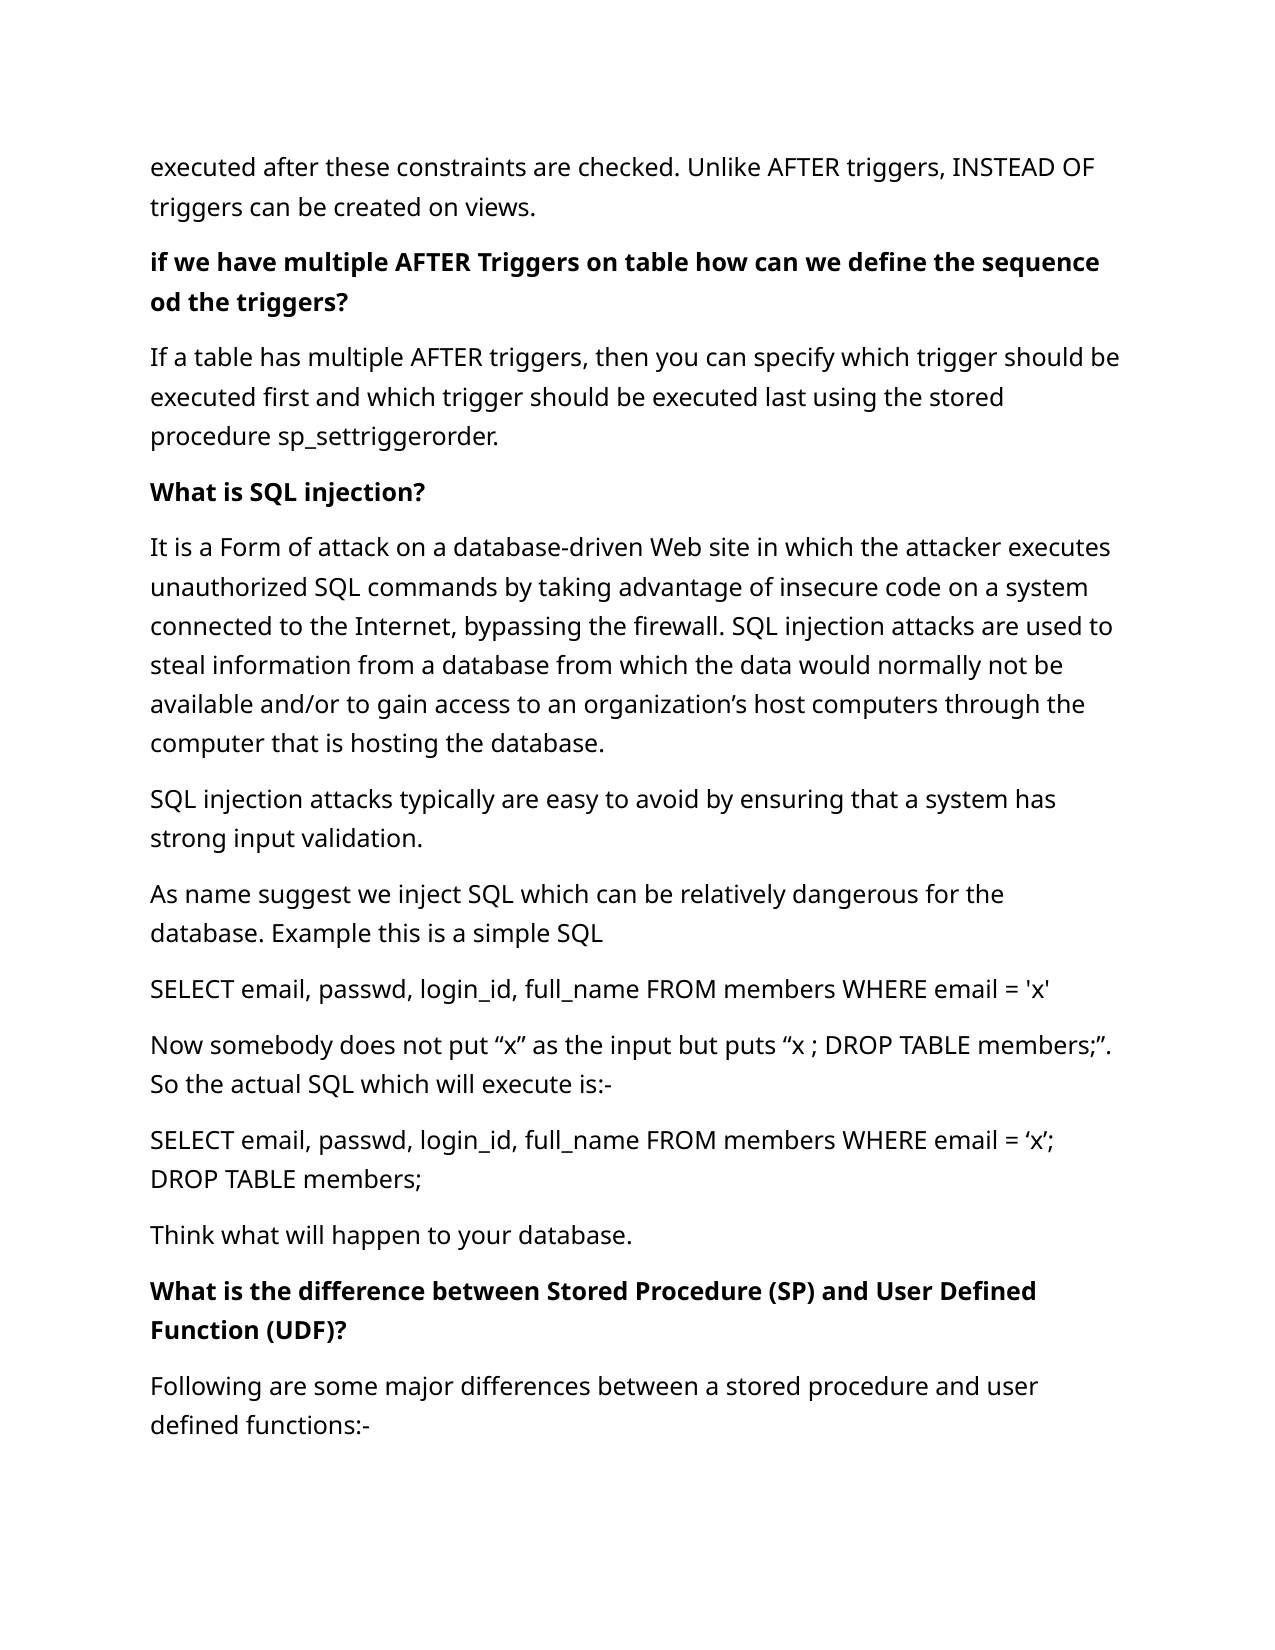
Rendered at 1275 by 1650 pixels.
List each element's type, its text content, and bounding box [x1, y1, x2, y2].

text SELECT email, passwd, login_id, full_name FROM members WHERE email = ‘x’; DROP TABLE members; [150, 1122, 1125, 1196]
text Following are some major differences between a stored procedure and user defined functions:- [150, 1368, 1125, 1442]
text Think what will happen to your database. [150, 1217, 1125, 1252]
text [150, 150, 1125, 223]
text SELECT email, passwd, login_id, full_name FROM members WHERE email = 'x' [150, 972, 1125, 1006]
text What is SQL injection? [150, 474, 1125, 508]
text It is a Form of attack on a database-driven Web site in which the attacker executes unauthorized SQL commands by taking advantage of insecure code on a system connected to the Internet, bypassing the firewall. SQL injection attacks are used to steal information from a database from which the data would normally not be available and/or to gain access to an organization’s host computers through the computer that is hosting the database. [150, 530, 1125, 760]
text If a table has multiple AFTER triggers, then you can specify which trigger should be executed first and which trigger should be executed last using the stored procedure sp_settriggerorder. [150, 340, 1125, 452]
text SQL injection attacks typically are easy to avoid by ensuring that a system has strong input validation. [150, 782, 1125, 855]
text Now somebody does not put “x” as the input but puts “x ; DROP TABLE members;”. So the actual SQL which will execute is:- [150, 1027, 1125, 1101]
text What is the difference between Stored Procedure (SP) and User Defined Function (UDF)? [150, 1273, 1125, 1347]
text if we have multiple AFTER Triggers on table how can we define the sequence od the triggers? [150, 245, 1125, 318]
text As name suggest we inject SQL which can be relatively dangerous for the database. Example this is a simple SQL [150, 877, 1125, 950]
